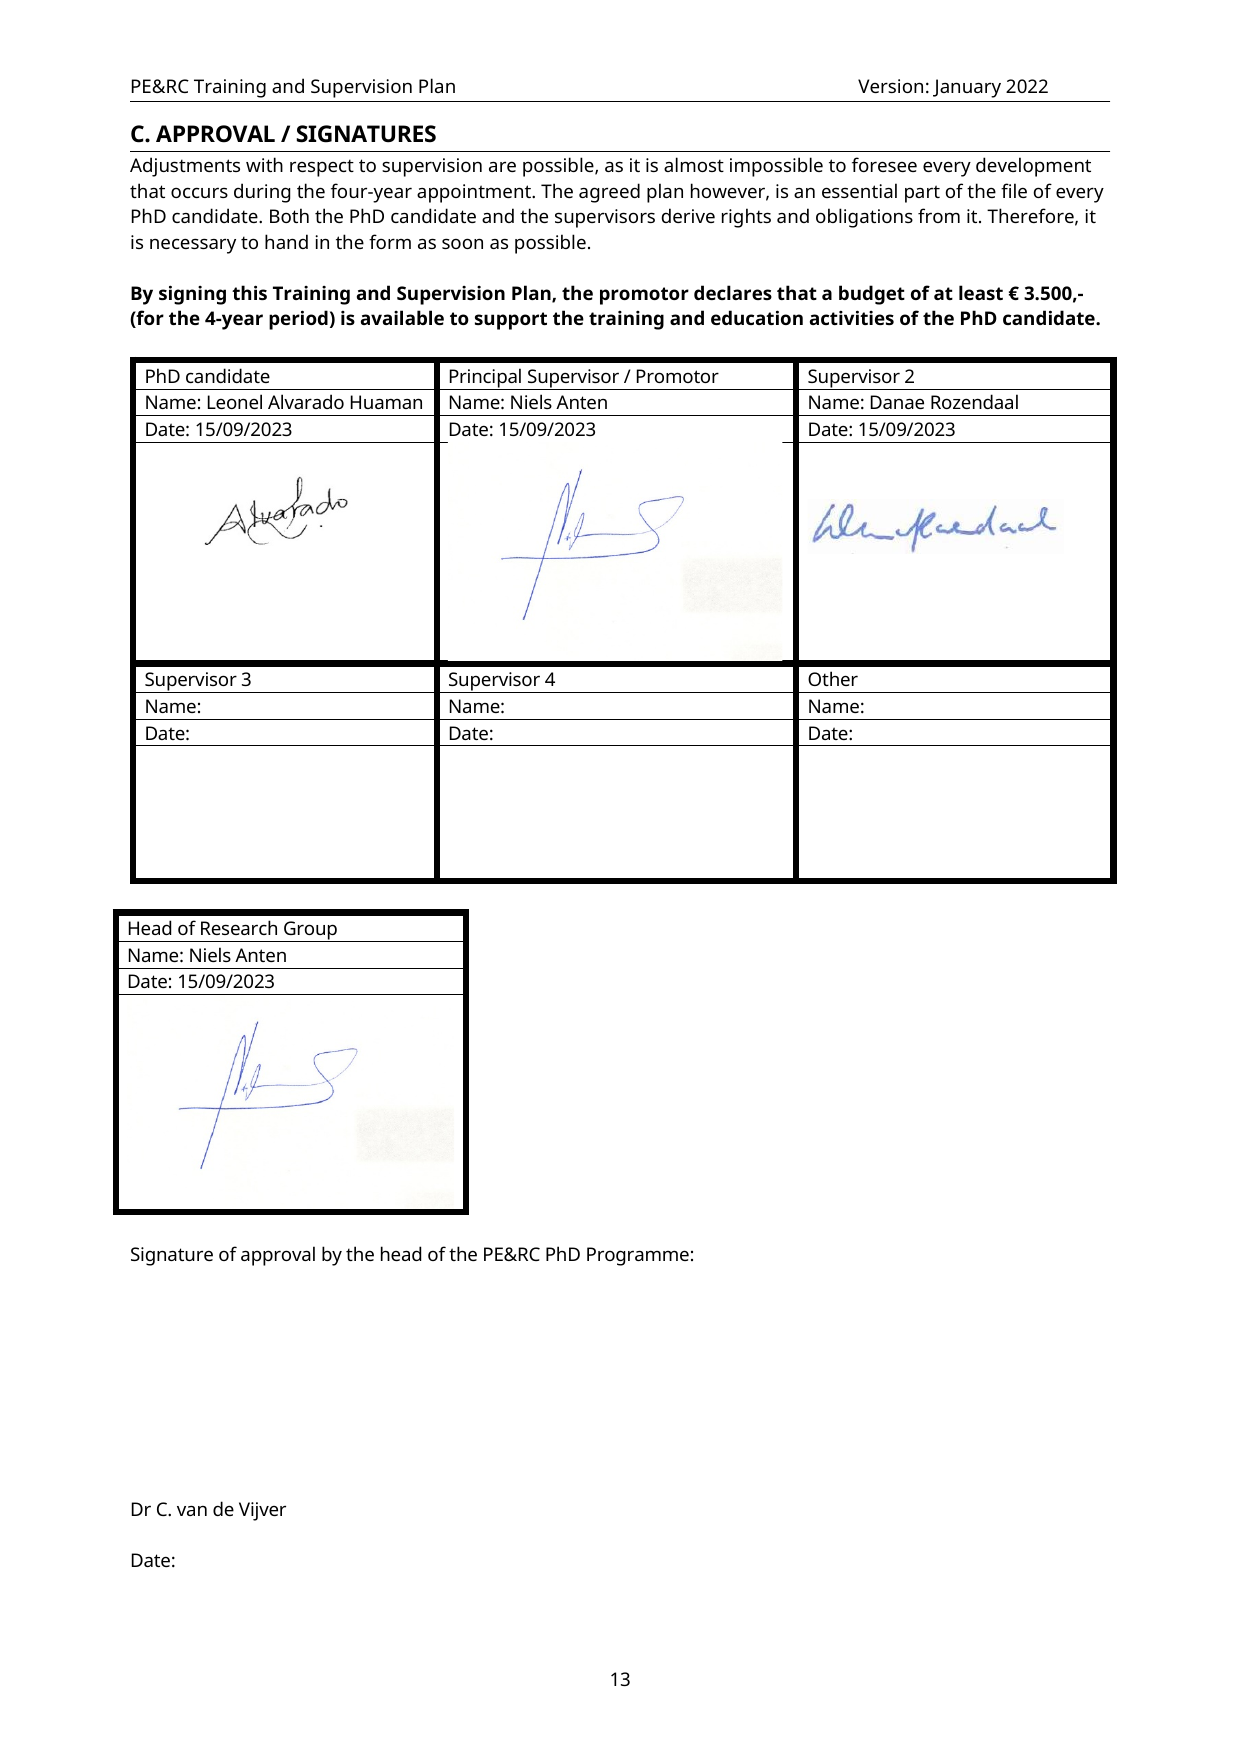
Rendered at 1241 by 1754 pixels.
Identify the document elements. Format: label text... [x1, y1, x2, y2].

text By signing this Training and Supervision Plan, the promotor declares that a budget of at least € 3.500,- (for the 4-year period) is available to support the training and education activities of the PhD candidate. [130, 280, 1110, 331]
table_header PhD candidate [136, 363, 434, 388]
table_cell [799, 443, 1110, 660]
text Dr C. van de Vijver [130, 1496, 1110, 1522]
table_cell Date: [440, 720, 793, 745]
text Adjustments with respect to supervision are possible, as it is almost impossible to foresee every development that occurs during the four-year appointment. The agreed plan however, is an essential part of the file of every PhD candidate. Both the PhD candidate and the supervisors derive rights and obligations from it. Therefore, it is necessary to hand in the form as soon as possible. [130, 152, 1110, 254]
table_cell [440, 443, 447, 660]
text Date: [130, 1547, 1110, 1573]
table_cell Name: Niels Anten [119, 942, 463, 968]
table_cell [440, 746, 793, 877]
table_cell Supervisor 4 [440, 667, 793, 692]
table_cell [136, 746, 434, 877]
table_cell Date: 15/09/2023 [119, 969, 463, 994]
table_cell Name: [136, 693, 434, 719]
table_cell Other [799, 667, 1110, 692]
table_cell Name: Leonel Alvarado Huaman [136, 390, 434, 415]
table_header Principal Supervisor / Promotor [440, 363, 793, 388]
picture [202, 474, 379, 561]
table_cell [455, 995, 463, 1208]
text Signature of approval by the head of the PE&RC PhD Programme: [130, 1241, 1110, 1267]
picture [126, 995, 455, 1209]
table_cell Date: [799, 720, 1110, 745]
table_cell Date: 15/09/2023 [136, 416, 434, 442]
table_header Supervisor 2 [799, 363, 1110, 388]
table_cell Name: [440, 693, 793, 719]
table_cell [783, 443, 793, 660]
table_cell [799, 746, 1110, 877]
table_cell Date: [136, 720, 434, 745]
table_cell [136, 443, 434, 660]
table_header Head of Research Group [119, 916, 463, 941]
picture [807, 499, 1065, 554]
table_cell [119, 995, 126, 1208]
table_cell Name: Niels Anten [440, 390, 793, 415]
table_cell Name: Danae Rozendaal [799, 390, 1110, 415]
table_cell Date: 15/09/2023 [799, 416, 1110, 442]
picture [447, 442, 783, 661]
table_cell Supervisor 3 [136, 667, 434, 692]
table_cell Date: 15/09/2023 [440, 416, 793, 442]
table_cell Name: [799, 693, 1110, 719]
text C. APPROVAL / SIGNATURES [130, 118, 1110, 151]
